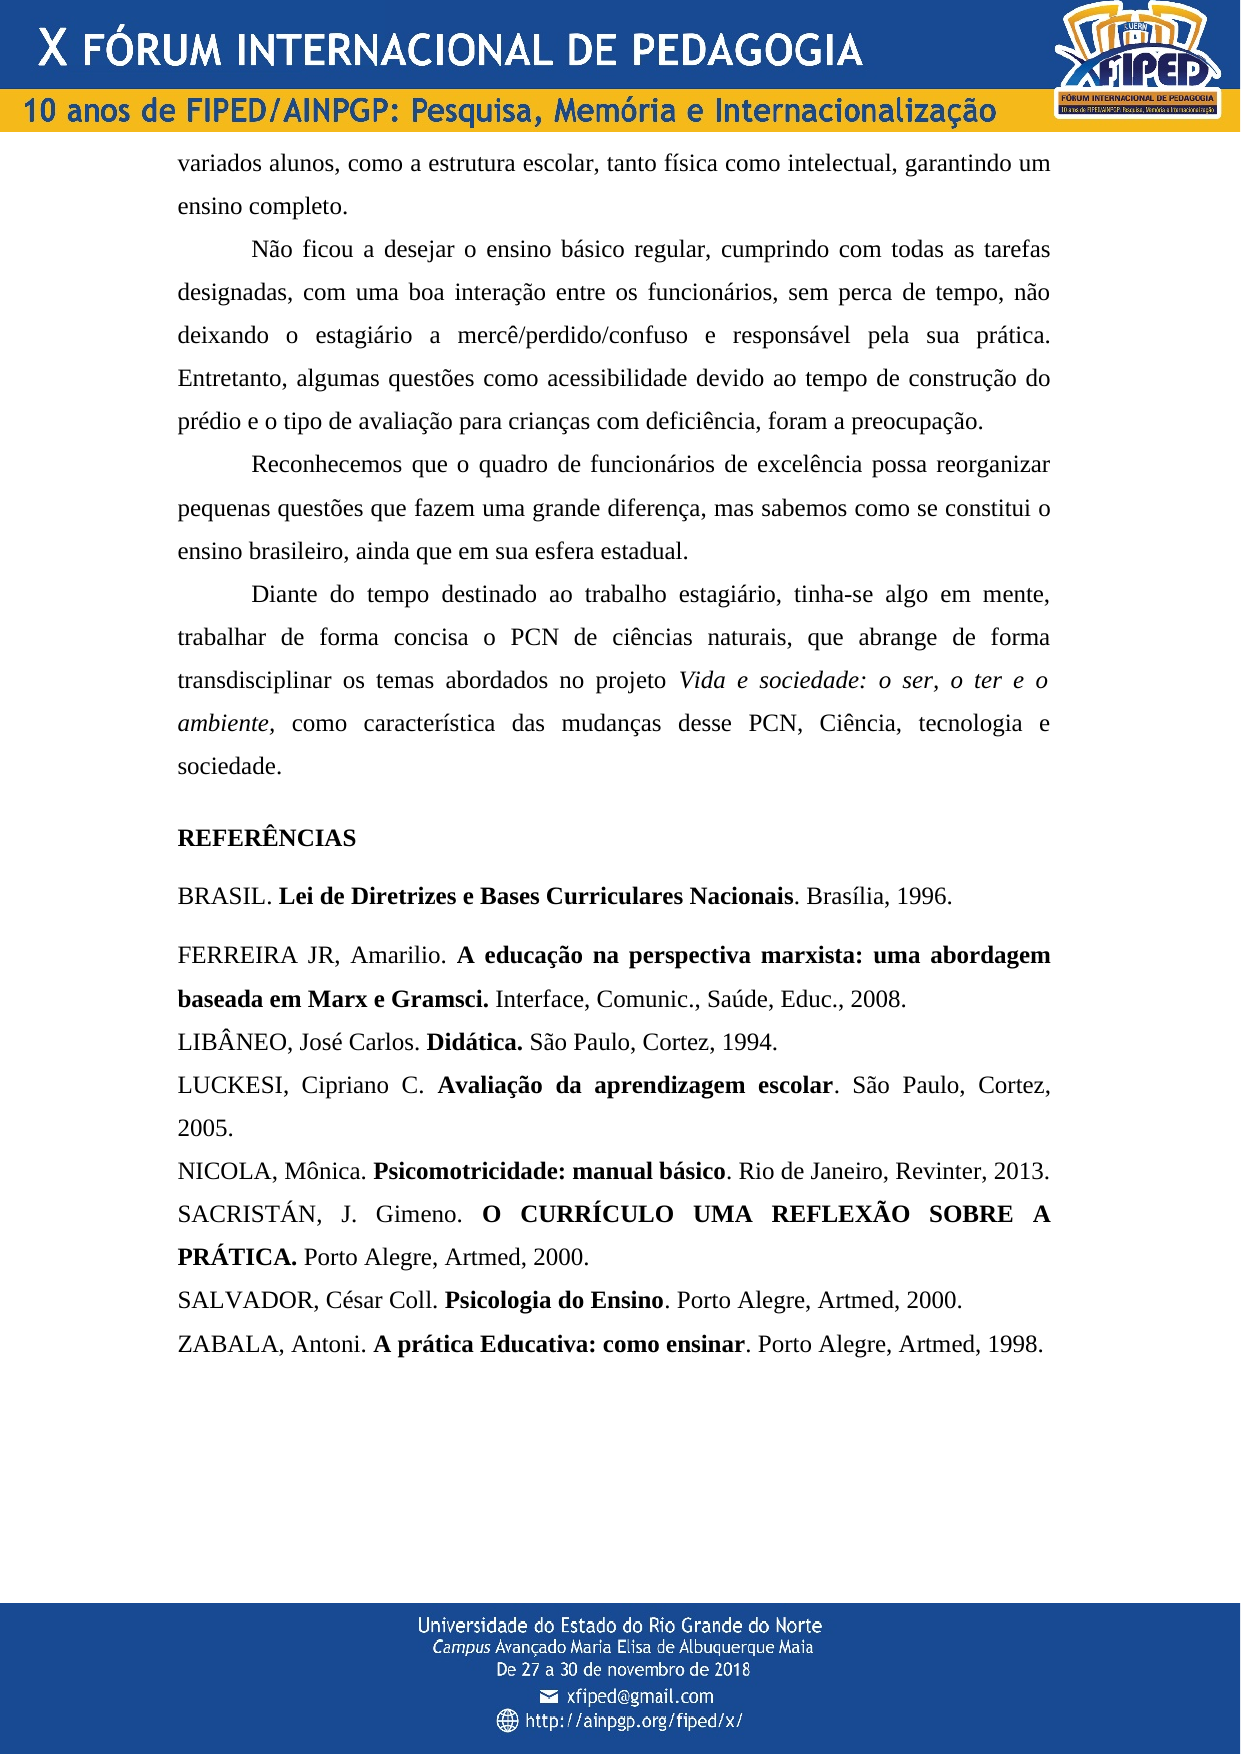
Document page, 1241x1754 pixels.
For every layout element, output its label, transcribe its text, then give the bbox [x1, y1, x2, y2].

text Diante do tempo destinado ao trabalho estagiário, tinha-se algo em mente, trabalhar de forma concisa o PCN de ciências naturais, que abrange de forma transdisciplinar os temas abordados no projeto Vida e sociedade: o ser, o ter e o ambiente, como característica das mudanças desse PCN, Ciência, tecnologia e sociedade. [177, 579, 1051, 780]
text SALVADOR, César Coll. Psicologia do Ensino. Porto Alegre, Artmed, 2000. [177, 1286, 1051, 1314]
picture [0, 0, 1241, 132]
list REFERÊNCIAS [177, 823, 1051, 852]
list BRASIL. Lei de Diretrizes e Bases Curriculares Nacionais. Brasília, 1996. [177, 881, 1051, 909]
text LIBÂNEO, José Carlos. Didática. São Paulo, Cortez, 1994. [177, 1027, 1051, 1056]
text NICOLA, Mônica. Psicomotricidade: manual básico. Rio de Janeiro, Revinter, 2013. [177, 1156, 1051, 1185]
text SACRISTÁN, J. Gimeno. O CURRÍCULO UMA REFLEXÃO SOBRE A PRÁTICA. Porto Alegre, Artmed, 2000. [177, 1199, 1051, 1271]
text Reconhecemos que o quadro de funcionários de excelência possa reorganizar pequenas questões que fazem uma grande diferença, mas sabemos como se constitui o ensino brasileiro, ainda que em sua esfera estadual. [177, 449, 1051, 564]
text Não ficou a desejar o ensino básico regular, cumprindo com todas as tarefas designadas, com uma boa interação entre os funcionários, sem perca de tempo, não deixando o estagiário a mercê/perdido/confuso e responsável pela sua prática. Entretanto, algumas questões como acessibilidade devido ao tempo de construção do prédio e o tipo de avaliação para crianças com deficiência, foram a preocupação. [177, 234, 1051, 435]
picture [0, 1603, 1241, 1754]
text ZABALA, Antoni. A prática Educativa: como ensinar. Porto Alegre, Artmed, 1998. [177, 1329, 1051, 1357]
text LUCKESI, Cipriano C. Avaliação da aprendizagem escolar. São Paulo, Cortez, 2005. [177, 1070, 1051, 1142]
text FERREIRA JR, Amarilio. A educação na perspectiva marxista: uma abordagem baseada em Marx e Gramsci. Interface, Comunic., Saúde, Educ., 2008. [177, 941, 1051, 1012]
